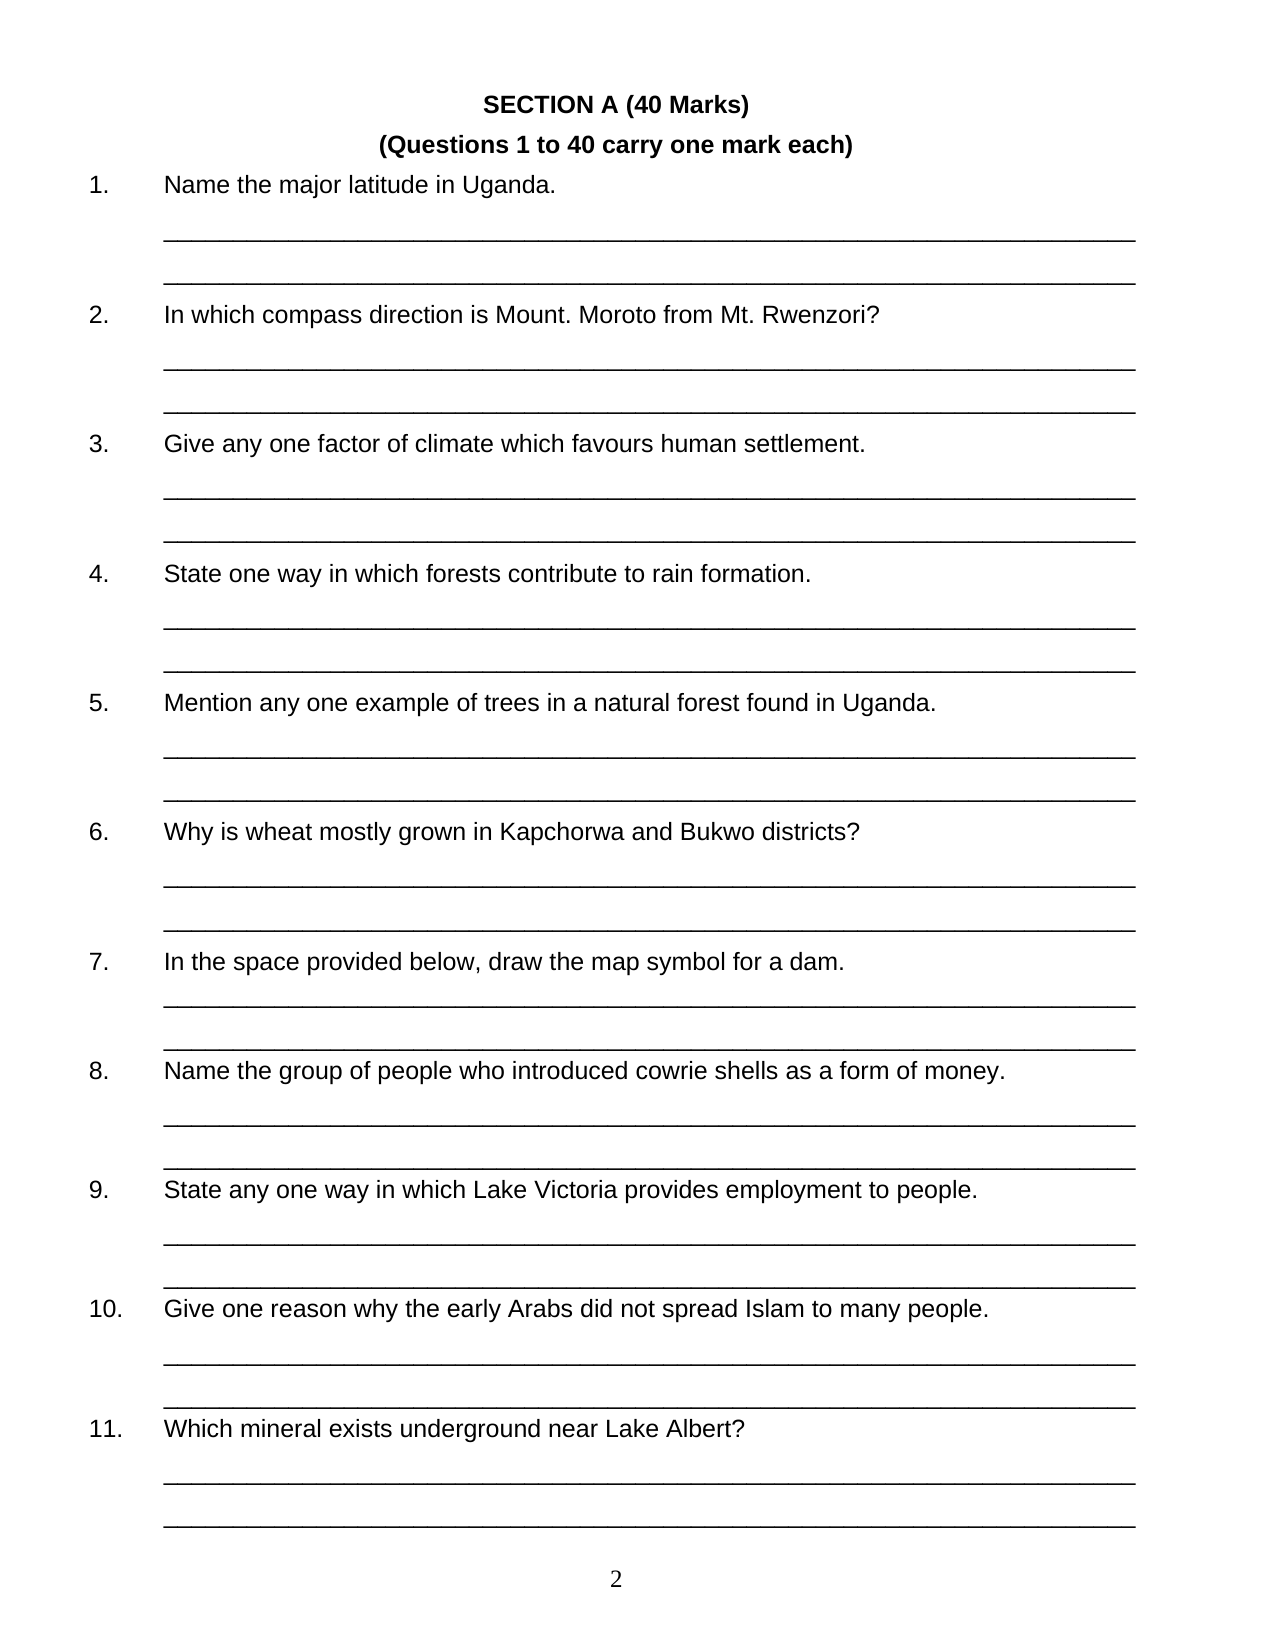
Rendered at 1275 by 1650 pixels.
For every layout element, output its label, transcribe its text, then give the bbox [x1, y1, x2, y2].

text 9. State any one way in which provides employment to people. [88, 1175, 1144, 1204]
text ______________________________________________________________________ [88, 515, 1144, 544]
text ______________________________________________________________________ [88, 257, 1144, 285]
text ______________________________________________________________________ [88, 343, 1144, 372]
text 3. Give any one factor of climate which favours human settlement. [88, 429, 1144, 458]
text ______________________________________________________________________ [88, 980, 1144, 1008]
text (Questions 1 to 40 carry one mark each) [88, 130, 1144, 159]
text ______________________________________________________________________ [88, 774, 1144, 803]
text 1. Name the major latitude in . [88, 170, 1144, 199]
text ______________________________________________________________________ [88, 1218, 1144, 1247]
text ______________________________________________________________________ [88, 731, 1144, 760]
text ______________________________________________________________________ [88, 1261, 1144, 1290]
text ______________________________________________________________________ [88, 1337, 1144, 1366]
text ______________________________________________________________________ [88, 1142, 1144, 1171]
text ______________________________________________________________________ [88, 386, 1144, 415]
text 2. In which compass direction is Mount. Moroto from ? [88, 300, 1144, 328]
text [88, 1457, 1144, 1486]
text ______________________________________________________________________ [88, 602, 1144, 630]
text ______________________________________________________________________ [88, 903, 1144, 932]
text SECTION A (40 Marks) [88, 90, 1144, 119]
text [88, 1500, 1144, 1529]
text 8. Name the group of people who introduced cowrie shells as a form of money. [88, 1056, 1144, 1084]
text 5. Mention any one example of trees in a natural forest found in . [88, 688, 1144, 717]
text 11. Which mineral exists underground near ? [88, 1414, 1144, 1442]
text ______________________________________________________________________ [88, 472, 1144, 501]
text 10. Give one reason why the early Arabs did not spread Islam to many people. [88, 1294, 1144, 1323]
text ______________________________________________________________________ [88, 1381, 1144, 1409]
text ______________________________________________________________________ [88, 213, 1144, 242]
text ______________________________________________________________________ [88, 1099, 1144, 1128]
text 6. Why is wheat mostly grown in Kapchorwa and Bukwo districts? [88, 817, 1144, 846]
text ______________________________________________________________________ [88, 860, 1144, 889]
text 7. In the space provided below, draw the map symbol for a dam. [88, 947, 1144, 975]
text 4. State one way in which forests contribute to rain formation. [88, 558, 1144, 587]
text ______________________________________________________________________ [88, 1023, 1144, 1052]
text ______________________________________________________________________ [88, 645, 1144, 673]
